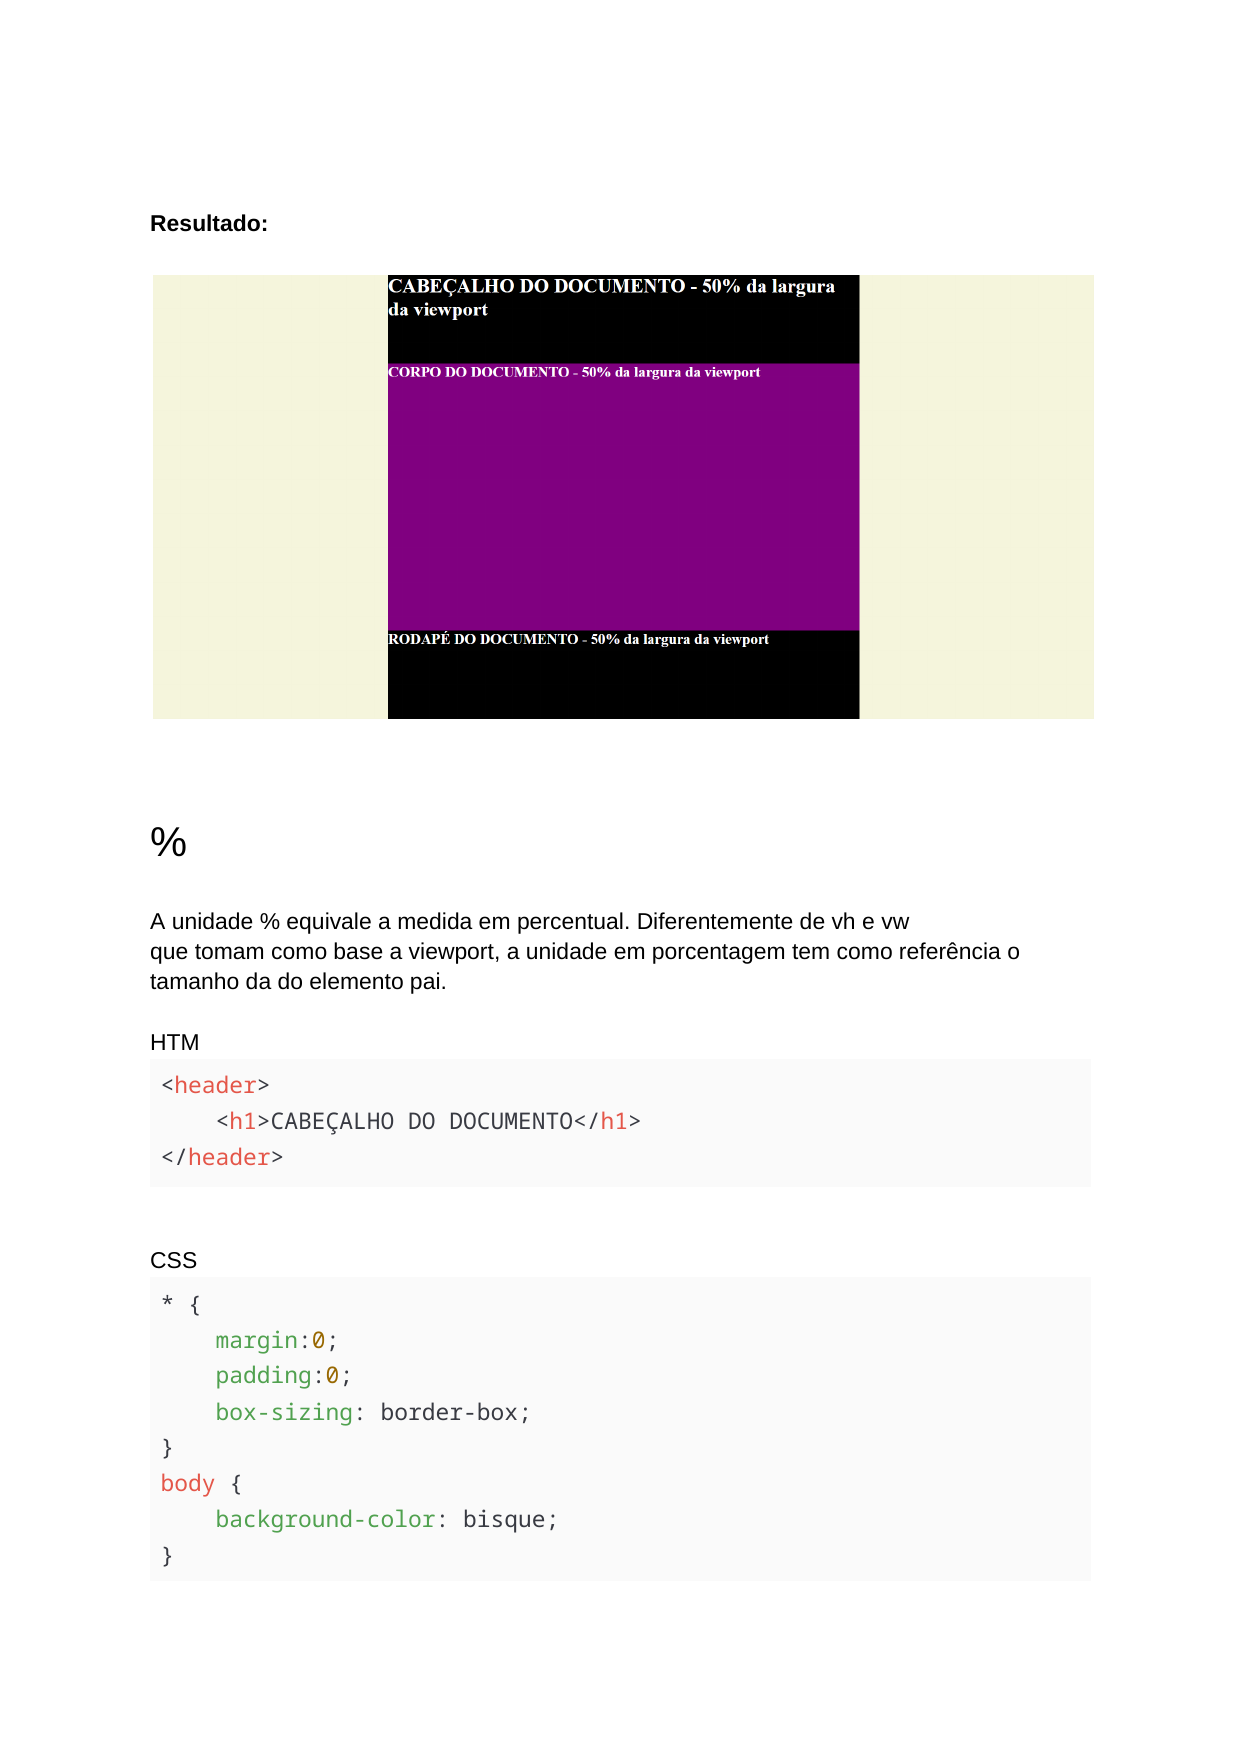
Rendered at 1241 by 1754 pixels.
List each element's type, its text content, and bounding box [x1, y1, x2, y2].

text que tomam como base a viewport, a unidade em porcentagem tem como referência o tamanho da do elemento pai. [150, 938, 1090, 994]
text Resultado: [150, 210, 1090, 237]
picture [153, 275, 1094, 719]
text A unidade % equivale a medida em percentual. Diferentemente de vh e vw [150, 908, 1090, 934]
text HTM [150, 1028, 1090, 1055]
text CSS [150, 1247, 1090, 1273]
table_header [150, 1277, 1091, 1581]
subtitle % [150, 817, 1090, 865]
table_header <header> <h1>CABEÇALHO DO DOCUMENTO</h1> </header> [150, 1059, 1091, 1187]
